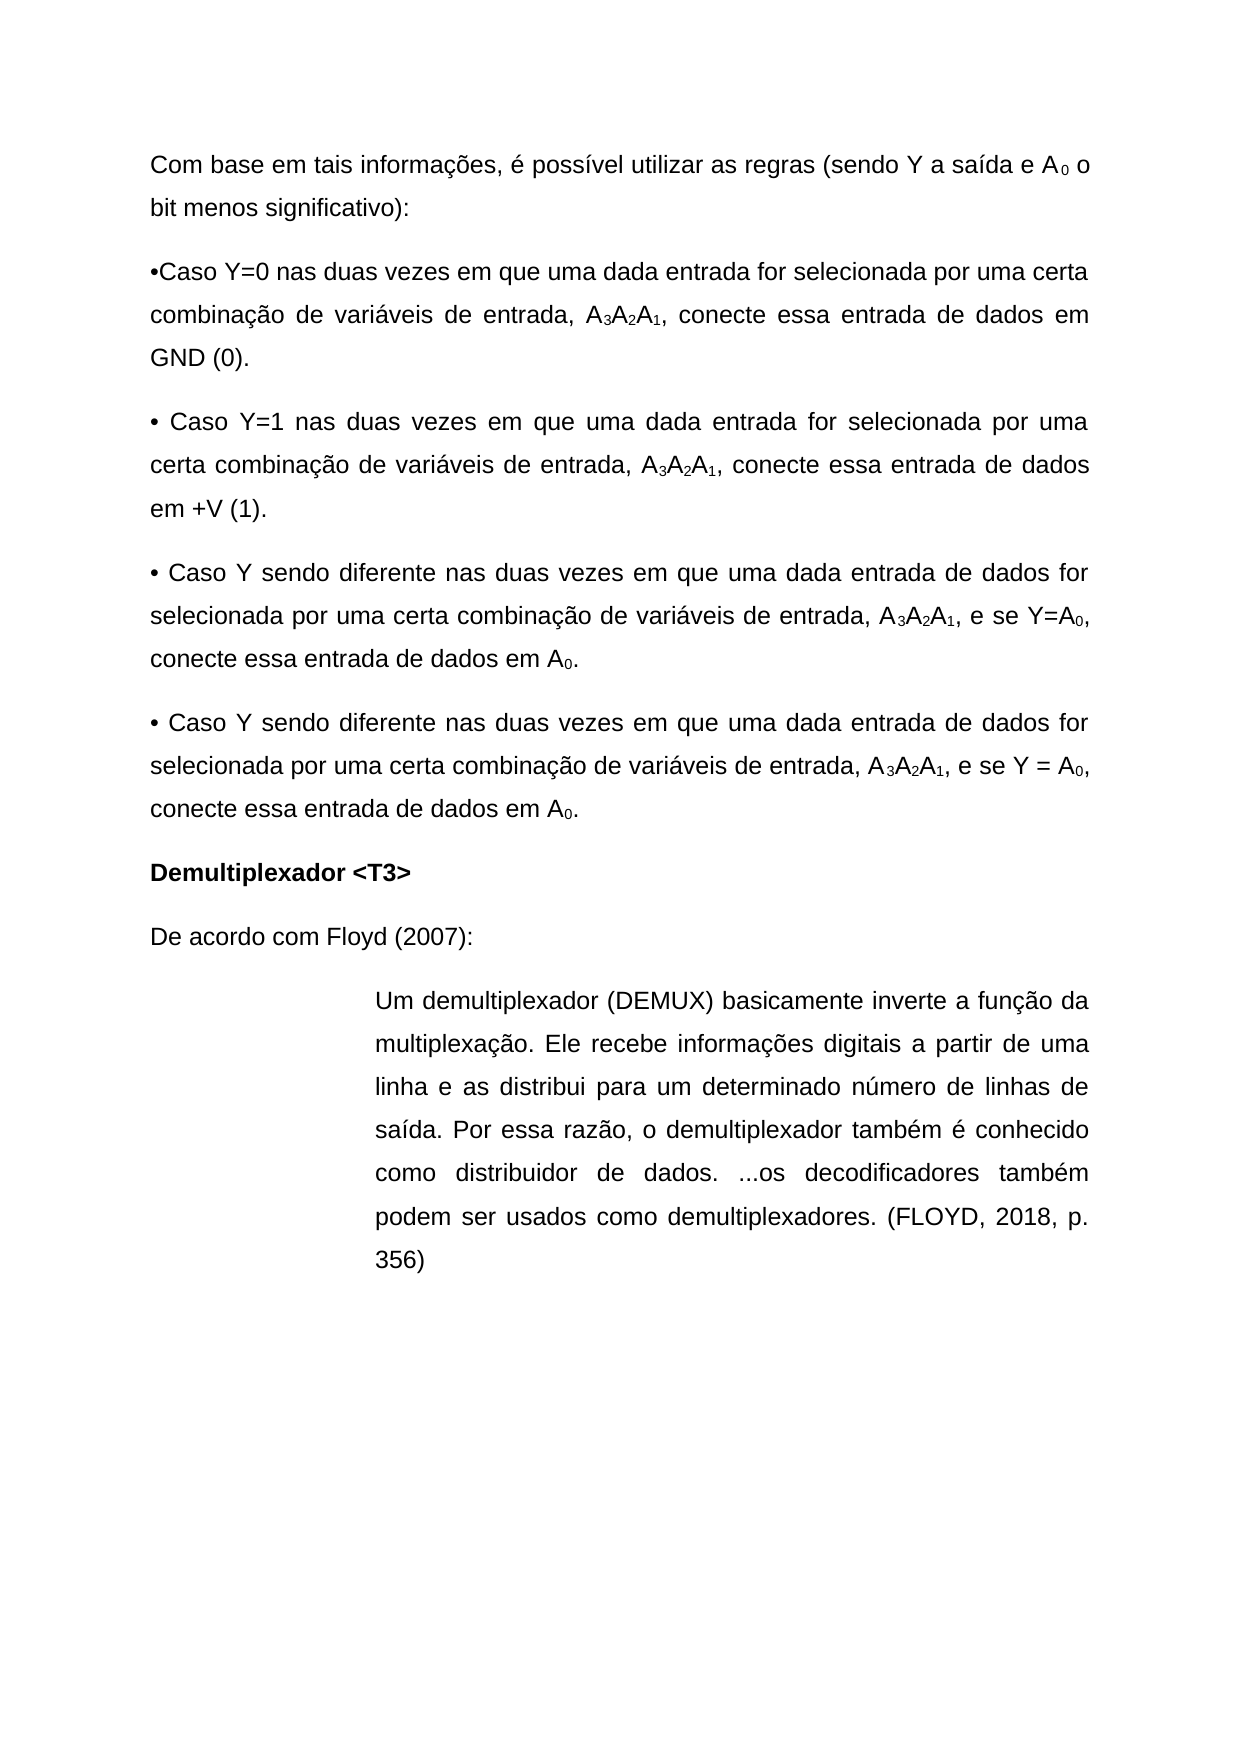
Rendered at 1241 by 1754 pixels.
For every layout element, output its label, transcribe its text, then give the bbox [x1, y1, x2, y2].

text •Caso Y=0 nas duas vezes em que uma dada entrada for selecionada por uma certa combinação de variáveis de entrada, A3A2A1, conecte essa entrada de dados em GND (0). [150, 257, 1090, 372]
text Com base em tais informações, é possível utilizar as regras (sendo Y a saída e A0 o bit menos significativo): [150, 150, 1090, 222]
text Demultiplexador <T3> [150, 858, 1090, 887]
text • Caso Y sendo diferente nas duas vezes em que uma dada entrada de dados for selecionada por uma certa combinação de variáveis de entrada, A3A2A1, e se Y=A0, conecte essa entrada de dados em A0. [150, 557, 1090, 672]
text Um demultiplexador (DEMUX) basicamente inverte a função da multiplexação. Ele recebe informações digitais a partir de uma linha e as distribui para um determinado número de linhas de saída. Por essa razão, o demultiplexador também é conhecido como distribuidor de dados. ...os decodificadores também podem ser usados como demultiplexadores. (FLOYD, 2018, p. 356) [375, 986, 1090, 1273]
text • Caso Y=1 nas duas vezes em que uma dada entrada for selecionada por uma certa combinação de variáveis de entrada, A3A2A1, conecte essa entrada de dados em +V (1). [150, 407, 1090, 522]
text De acordo com Floyd (2007): [150, 922, 1090, 951]
text • Caso Y sendo diferente nas duas vezes em que uma dada entrada de dados for selecionada por uma certa combinação de variáveis de entrada, A3A2A1, e se Y = A0, conecte essa entrada de dados em A0. [150, 708, 1090, 823]
